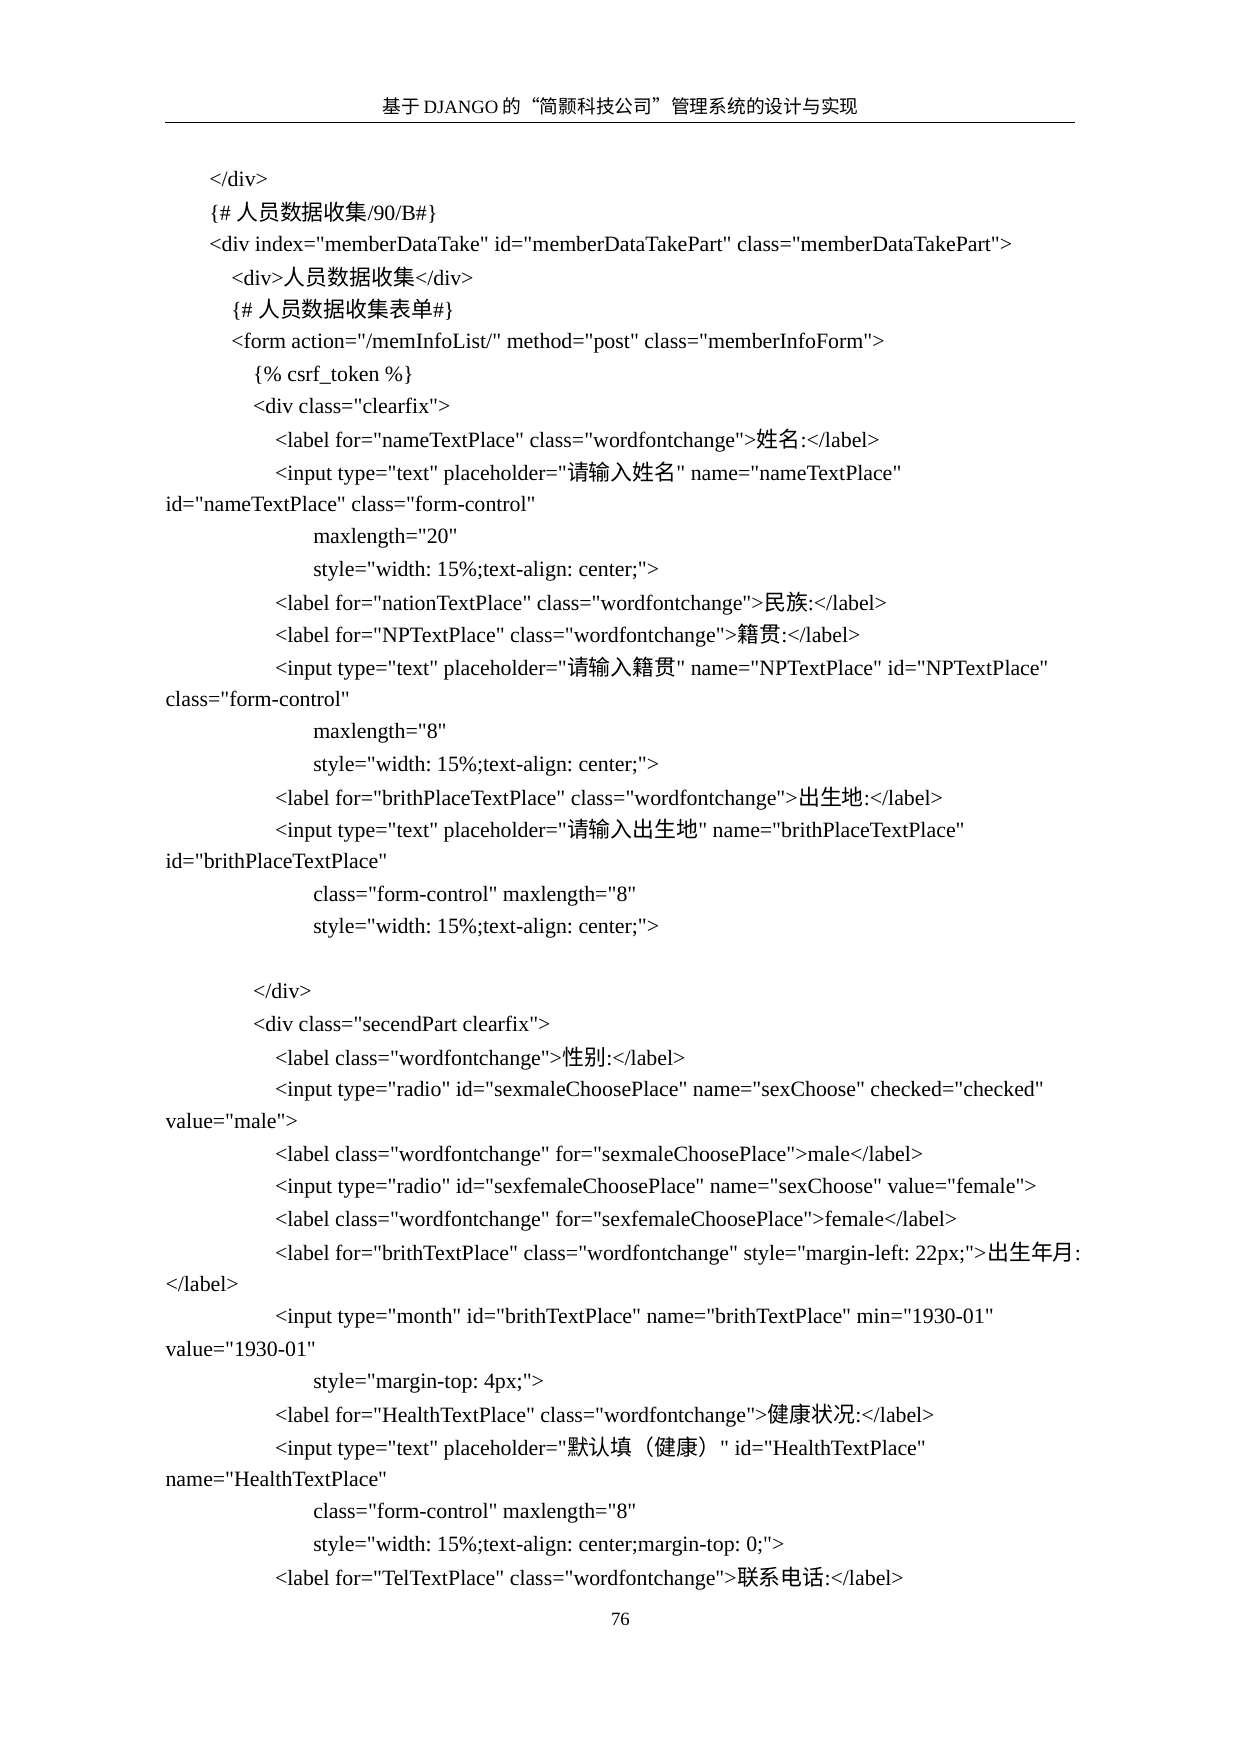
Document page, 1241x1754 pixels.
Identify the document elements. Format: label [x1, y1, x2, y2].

text [165, 162, 1075, 1592]
